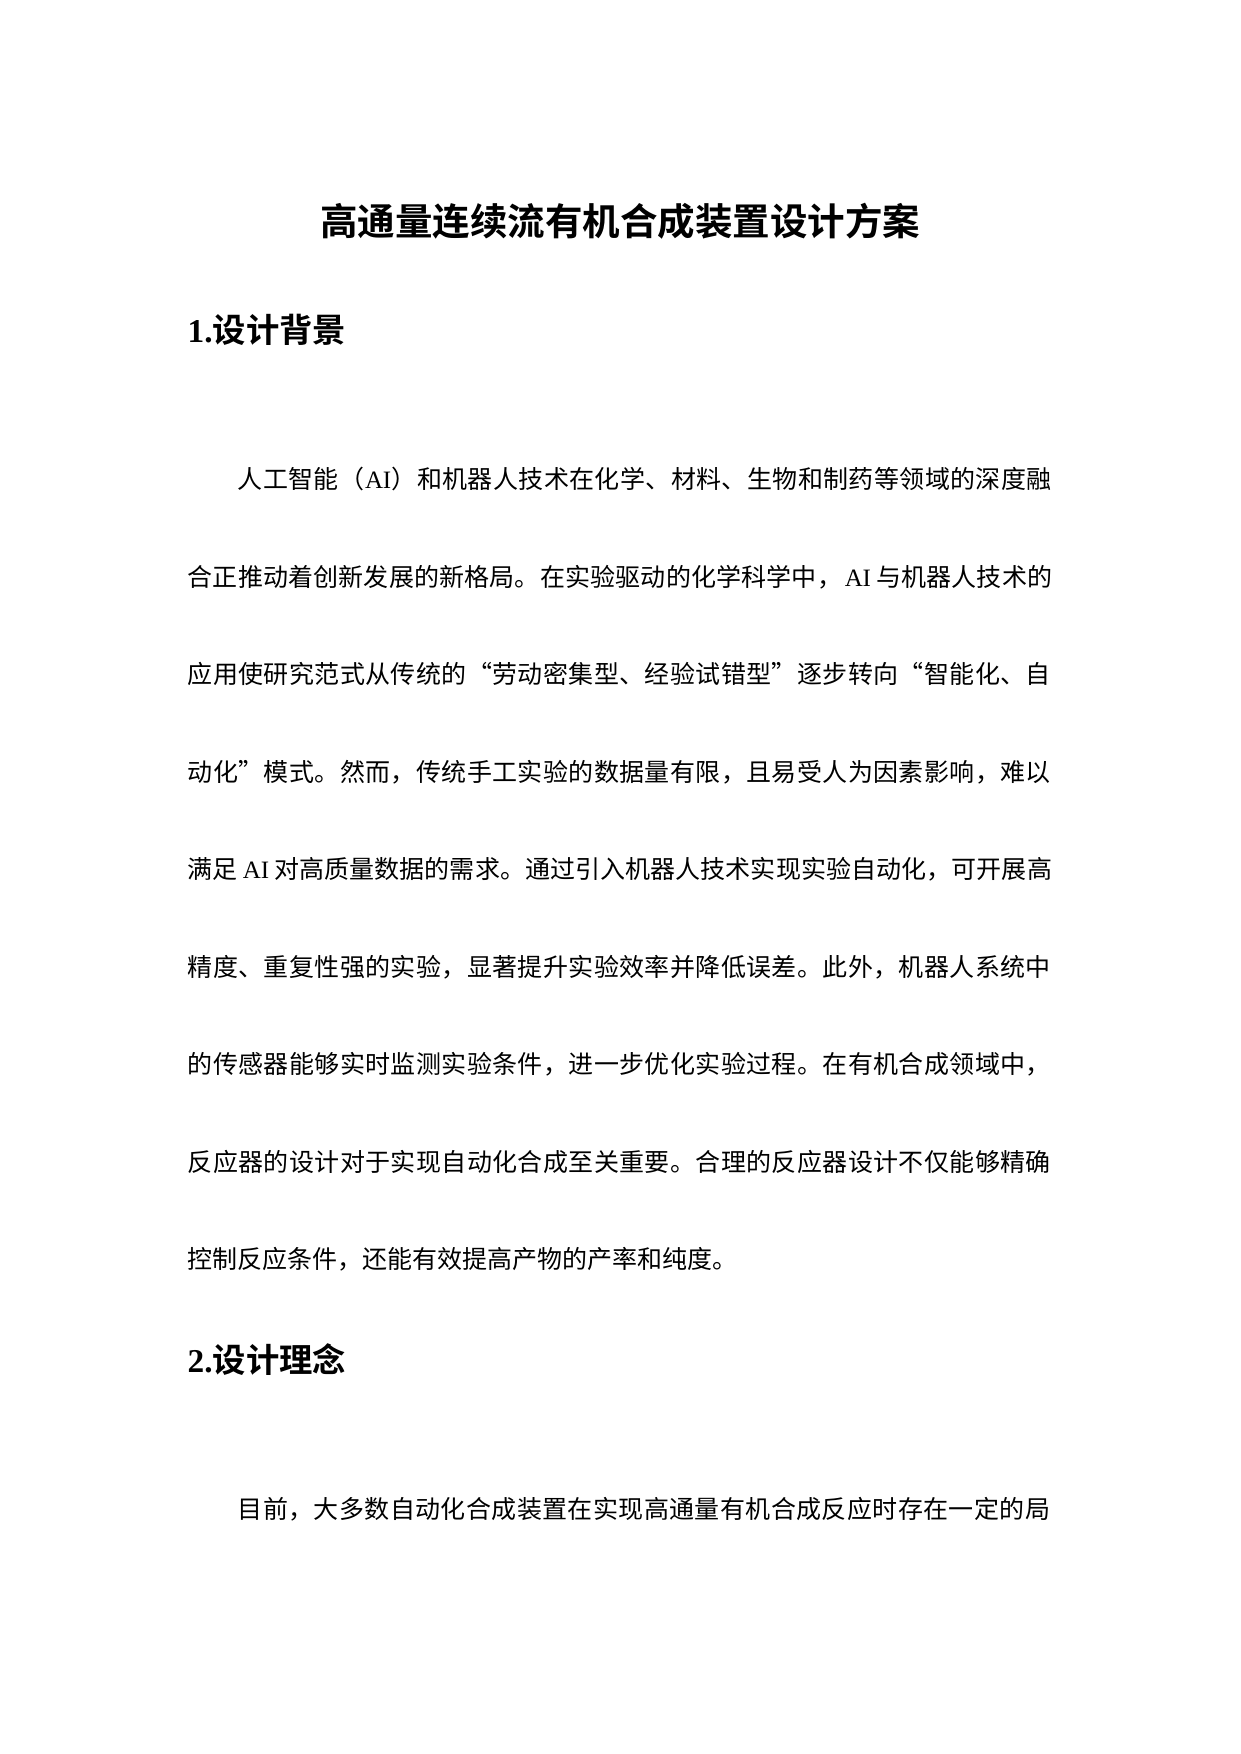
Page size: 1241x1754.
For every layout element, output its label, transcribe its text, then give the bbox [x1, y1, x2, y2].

title 高通量连续流有机合成装置设计方案 [187, 187, 1053, 252]
subtitle 1.设计背景 [187, 296, 1053, 361]
text 人工智能（AI）和机器人技术在化学、材料、生物和制药等领域的深度融合正推动着创新发展的新格局。在实验驱动的化学科学中，AI与机器人技术的应用使研究范式从传统的“劳动密集型、经验试错型”逐步转向“智能化、自动化”模式。然而，传统手工实验的数据量有限，且易受人为因素影响，难以满足AI对高质量数据的需求。通过引入机器人技术实现实验自动化，可开展高精度、重复性强的实验，显著提升实验效率并降低误差。此外，机器人系统中的传感器能够实时监测实验条件，进一步优化实验过程。在有机合成领域中，反应器的设计对于实现自动化合成至关重要。合理的反应器设计不仅能够精确控制反应条件，还能有效提高产物的产率和纯度。 [187, 445, 1053, 1290]
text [187, 1475, 1053, 1540]
subtitle 2.设计理念 [187, 1325, 1053, 1390]
